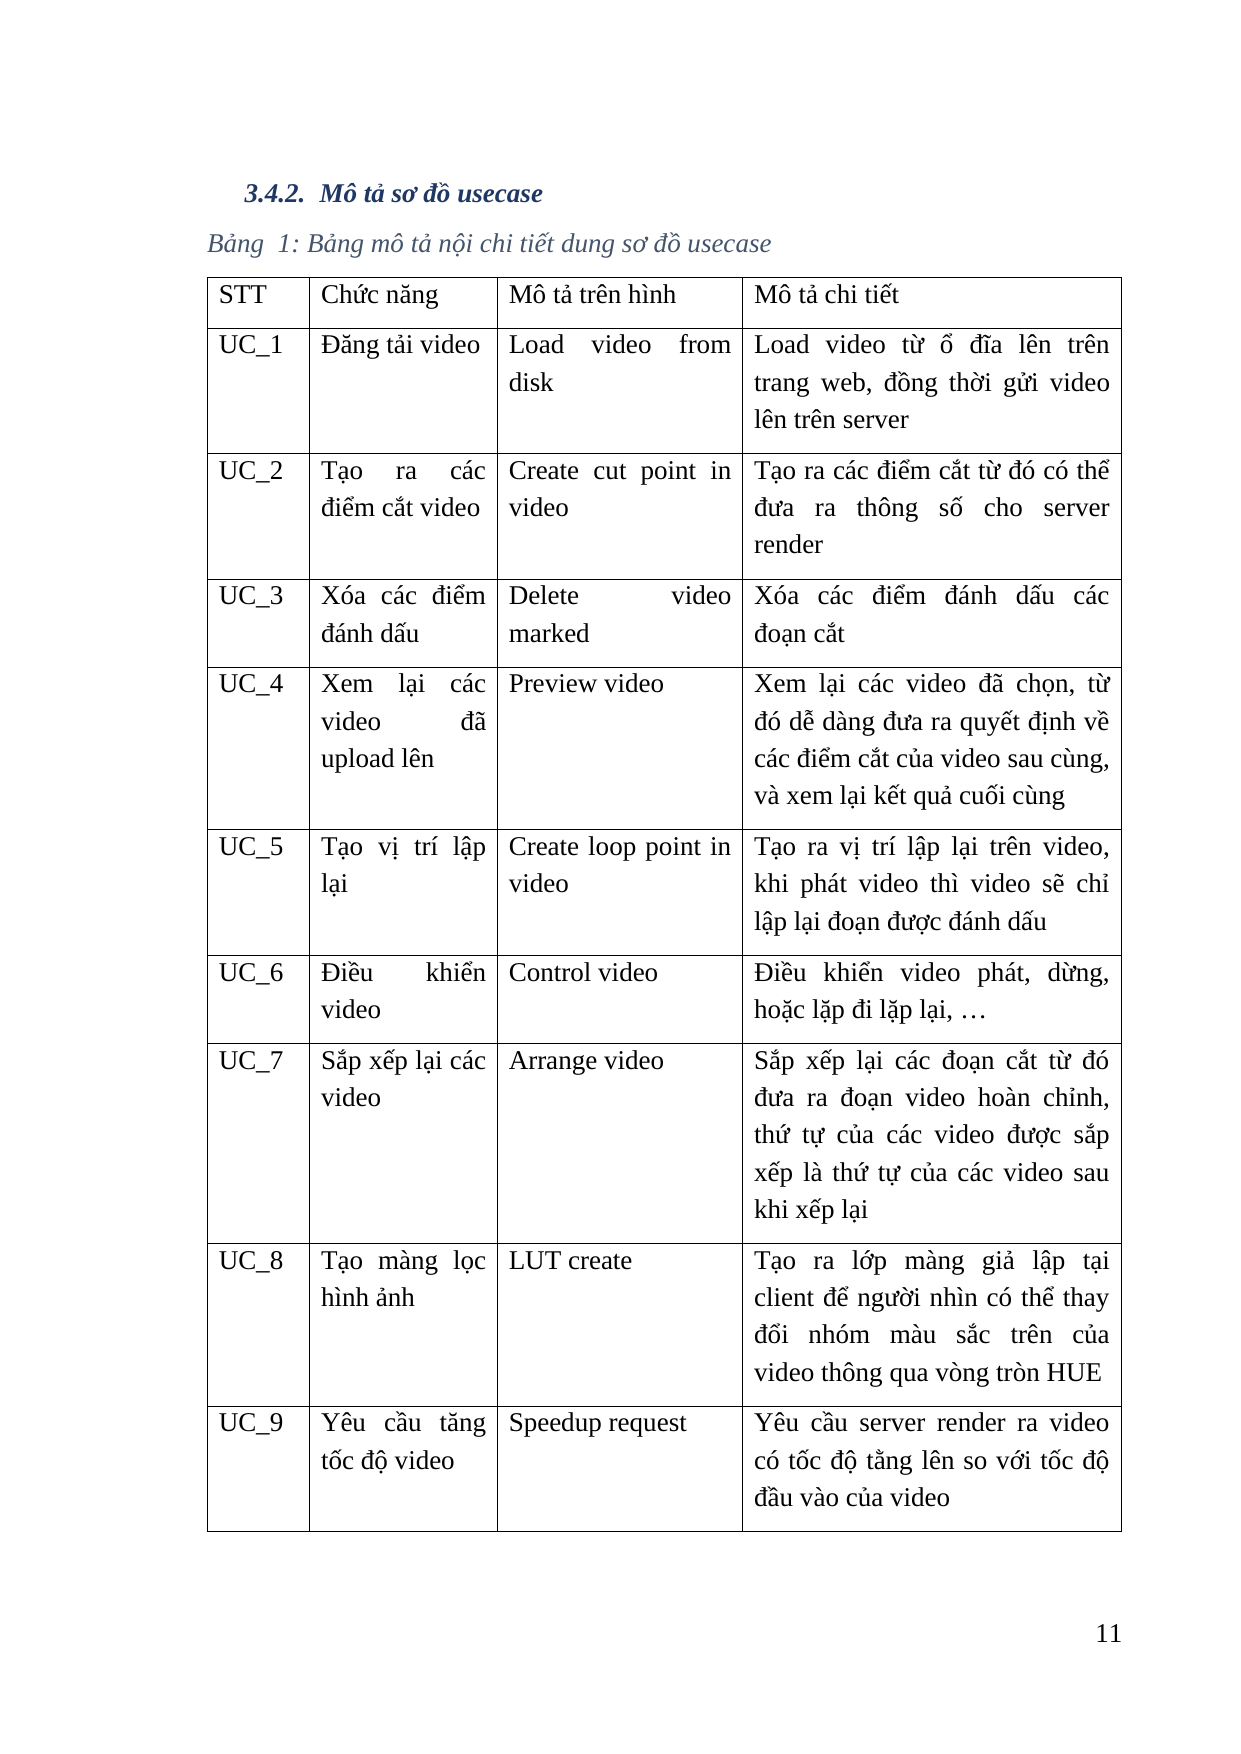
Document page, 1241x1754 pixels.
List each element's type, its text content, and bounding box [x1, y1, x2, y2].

table_cell Delete video marked [498, 580, 742, 667]
table_cell UC_4 [208, 668, 309, 829]
table_cell Điều khiển video [310, 956, 497, 1043]
table_cell Control video [498, 956, 742, 1043]
table_cell Yêu cầu server render ra video có tốc độ tằng lên so với tốc độ đầu vào của video [743, 1407, 1121, 1531]
table_cell Xem lại các video đã chọn, từ đó dễ dàng đưa ra quyết định về các điểm cắt của video sau cùng, và xem lại kết quả cuối cùng [743, 668, 1121, 829]
table_cell UC_3 [208, 580, 309, 667]
table_header Chức năng [310, 278, 497, 328]
table_cell Speedup request [498, 1407, 742, 1531]
table_cell UC_6 [208, 956, 309, 1043]
text Bảng 1: Bảng mô tả nội chi tiết dung sơ đồ usecase [207, 227, 1122, 258]
table_cell UC_5 [208, 830, 309, 955]
table_cell Tạo màng lọc hình ảnh [310, 1244, 497, 1406]
table_cell Tạo vị trí lập lại [310, 830, 497, 955]
table_cell Xóa các điểm đánh dấu các đoạn cắt [743, 580, 1121, 667]
table_cell Xóa các điểm đánh dấu [310, 580, 497, 667]
table_cell Tạo ra các điểm cắt video [310, 454, 497, 578]
table_cell Sắp xếp lại các đoạn cắt từ đó đưa ra đoạn video hoàn chỉnh, thứ tự của các video được sắp xếp là thứ tự của các video sau khi xếp lại [743, 1044, 1121, 1243]
table_cell Tạo ra vị trí lập lại trên video, khi phát video thì video sẽ chỉ lập lại đoạn được đánh dấu [743, 830, 1121, 955]
table_cell Arrange video [498, 1044, 742, 1243]
table_cell Sắp xếp lại các video [310, 1044, 497, 1243]
table_cell LUT create [498, 1244, 742, 1406]
table_cell Create loop point in video [498, 830, 742, 955]
table_cell Load video từ ổ đĩa lên trên trang web, đồng thời gửi video lên trên server [743, 329, 1121, 453]
table_cell Tạo ra các điểm cắt từ đó có thể đưa ra thông số cho server render [743, 454, 1121, 578]
table_cell UC_9 [208, 1407, 309, 1531]
table_cell UC_2 [208, 454, 309, 578]
table_cell Xem lại các video đã upload lên [310, 668, 497, 829]
table_cell Đăng tải video [310, 329, 497, 453]
table_header Mô tả chi tiết [743, 278, 1121, 328]
table_cell UC_1 [208, 329, 309, 453]
table_cell UC_7 [208, 1044, 309, 1243]
subtitle Mô tả sơ đồ usecase [244, 177, 1122, 208]
table_cell Create cut point in video [498, 454, 742, 578]
table_cell Preview video [498, 668, 742, 829]
table_cell Điều khiển video phát, dừng, hoặc lặp đi lặp lại, … [743, 956, 1121, 1043]
table_cell Tạo ra lớp màng giả lập tại client để người nhìn có thể thay đổi nhóm màu sắc trên của video thông qua vòng tròn HUE [743, 1244, 1121, 1406]
table_cell Yêu cầu tăng tốc độ video [310, 1407, 497, 1531]
table_header Mô tả trên hình [498, 278, 742, 328]
table_cell UC_8 [208, 1244, 309, 1406]
table_header STT [208, 278, 309, 328]
table_cell Load video from disk [498, 329, 742, 453]
